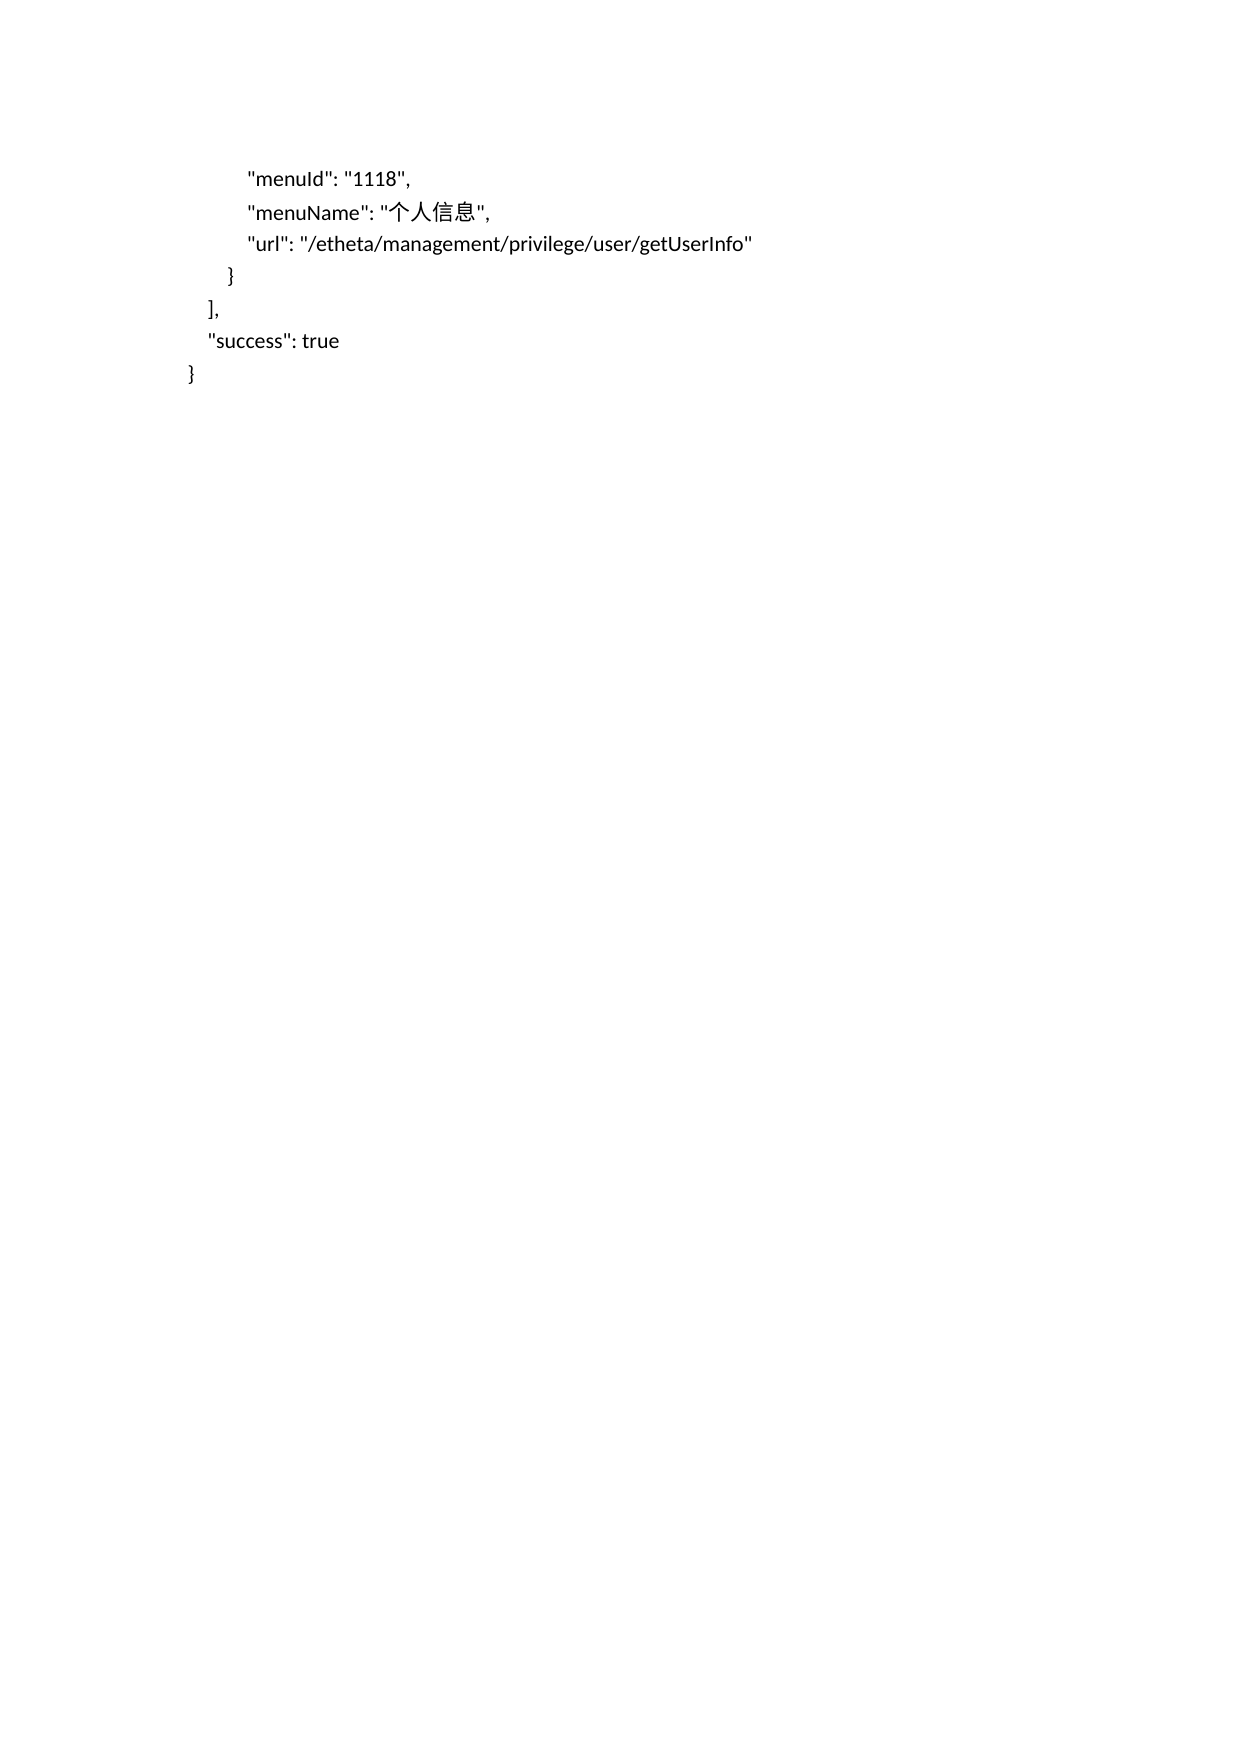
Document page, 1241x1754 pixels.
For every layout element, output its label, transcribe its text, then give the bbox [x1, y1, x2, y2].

text } [187, 259, 1053, 292]
text "menuId": "1118", [187, 162, 1053, 194]
text ], [187, 292, 1053, 324]
text "menuName": "个人信息", [187, 194, 1053, 227]
text } [187, 357, 1053, 389]
text "url": "/etheta/management/privilege/user/getUserInfo" [187, 227, 1053, 259]
text "success": true [187, 324, 1053, 357]
